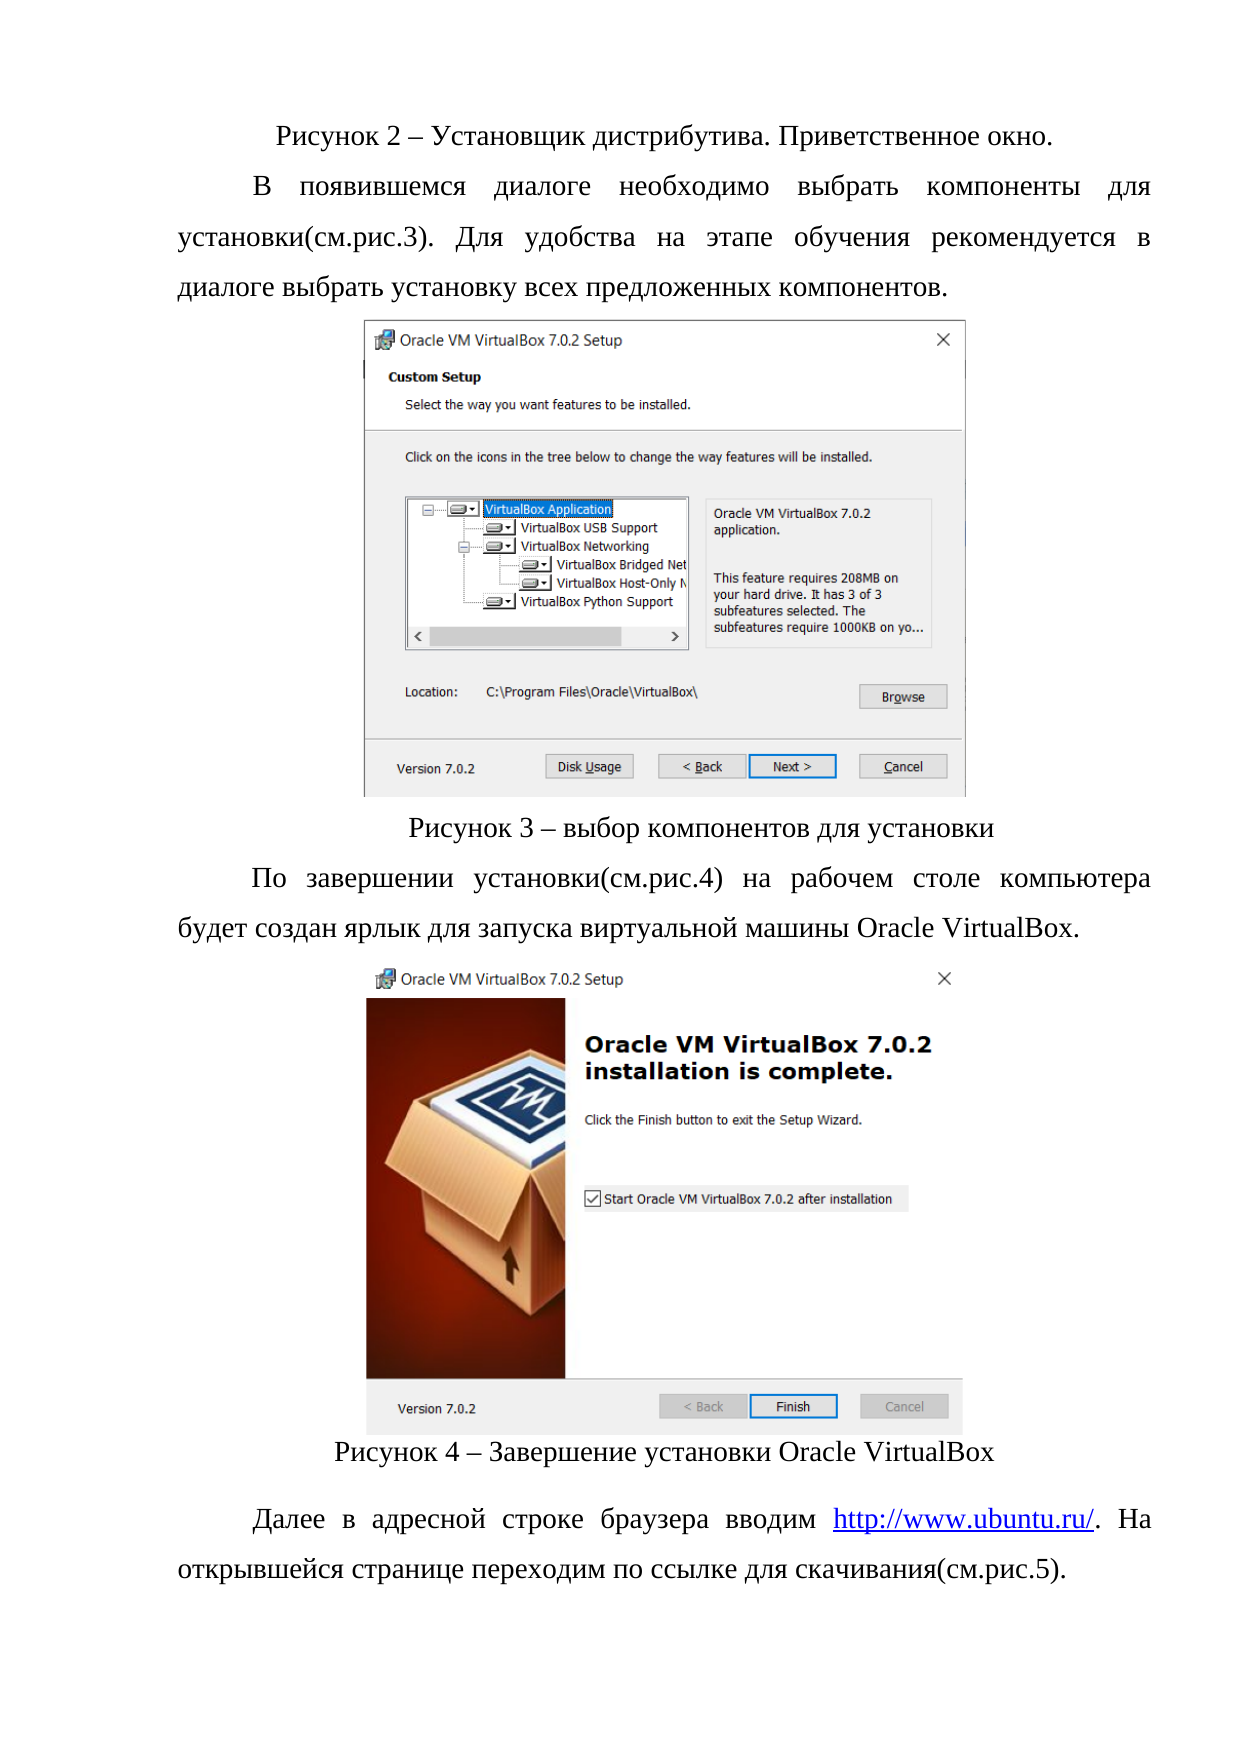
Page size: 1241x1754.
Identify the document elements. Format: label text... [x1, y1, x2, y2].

text Рисунок 3 – выбор компонентов для установки [177, 810, 1152, 843]
picture [366, 961, 963, 1435]
text В появившемся диалоге необходимо выбрать компоненты для установки(см.рис.3). Для удобства на этапе обучения рекомендуется в диалоге выбрать установку всех предложенных компонентов. [177, 168, 1152, 303]
text По завершении установки(см.рис.4) на рабочем столе компьютера будет создан ярлык для запуска виртуальной машины Oracle VirtualBox. [177, 860, 1152, 944]
picture [363, 319, 966, 797]
text Далее в адресной строке браузера вводим http://www.ubuntu.ru/. На открывшейся странице переходим по ссылке для скачивания(см.рис.5). [177, 1501, 1152, 1585]
text Рисунок 2 – Установщик дистрибутива. Приветственное окно. [177, 118, 1152, 152]
text Рисунок 4 – Завершение установки Oracle VirtualBox [177, 1434, 1152, 1468]
